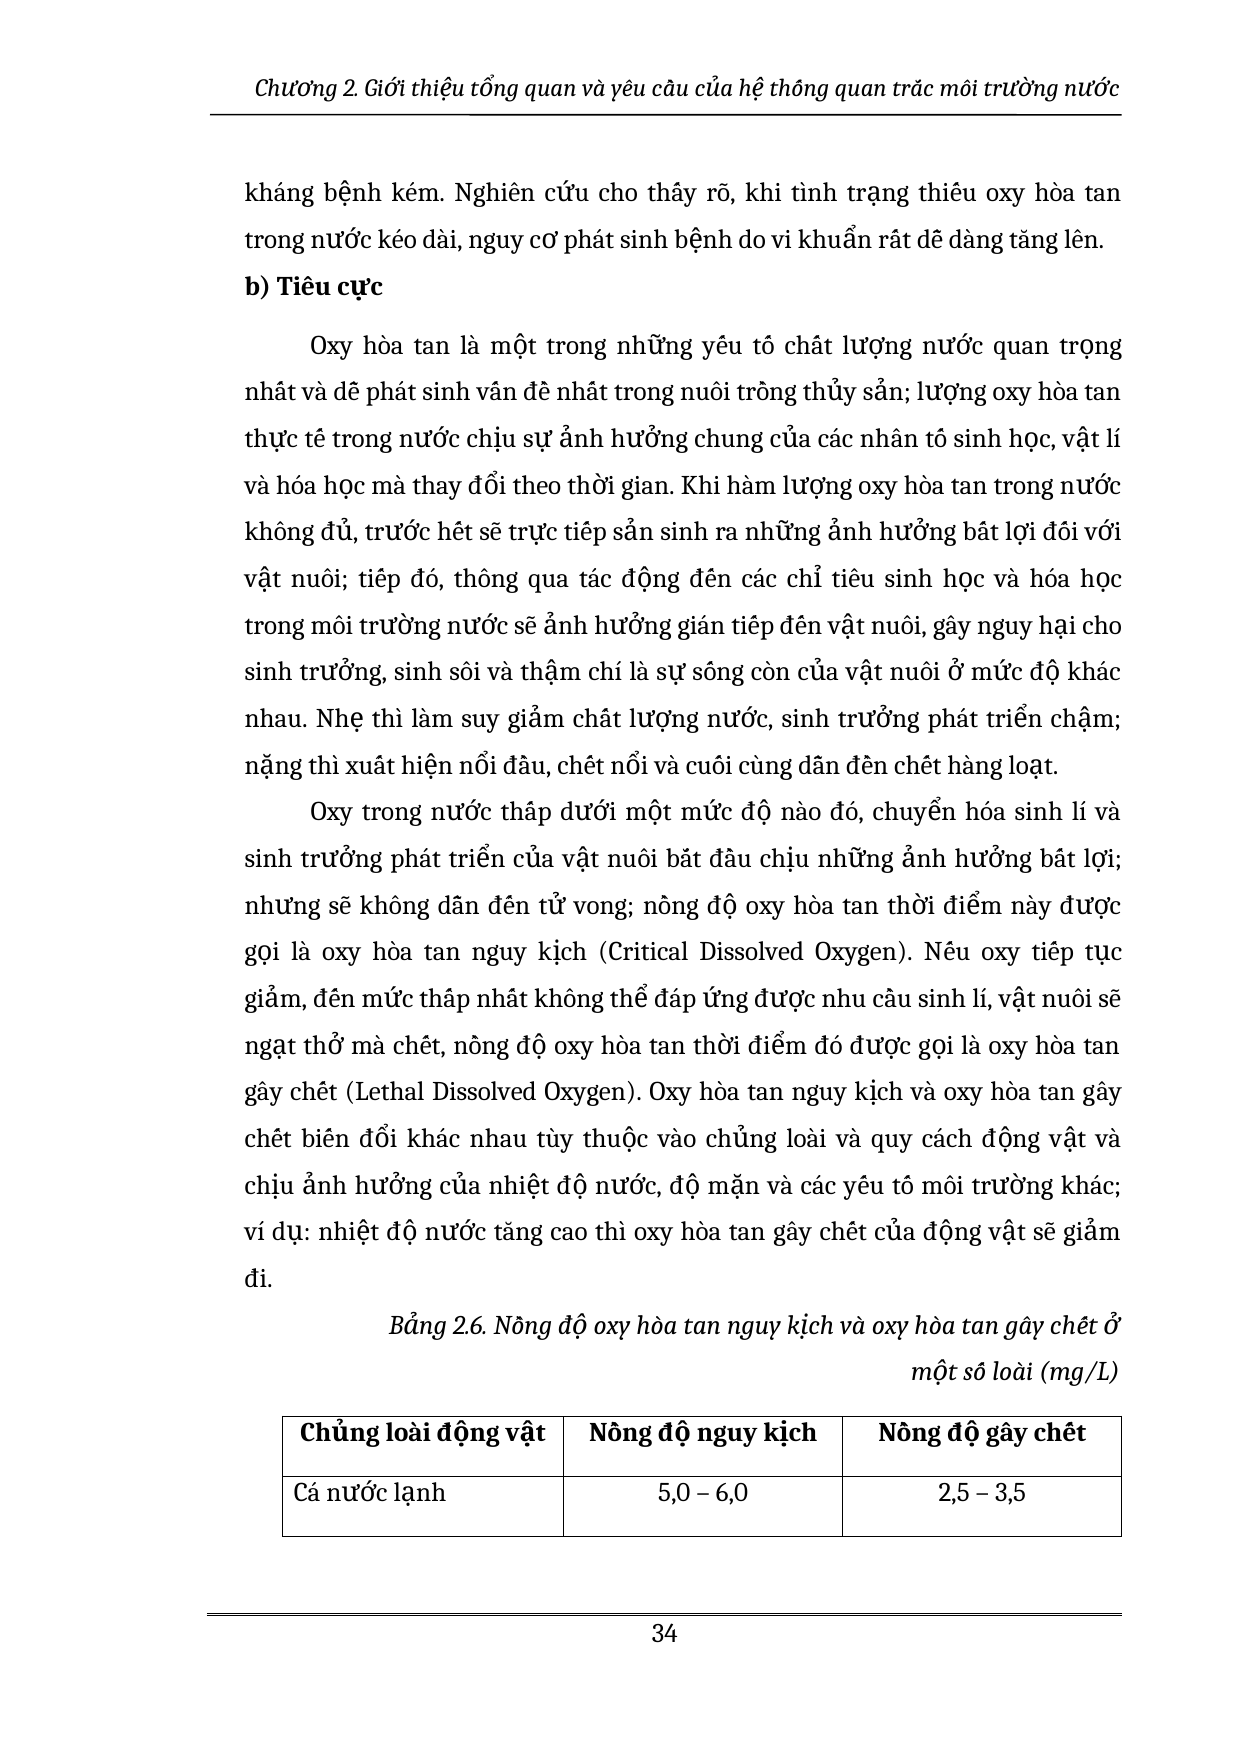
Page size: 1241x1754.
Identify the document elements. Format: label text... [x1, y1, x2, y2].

text b) Tiêu cực [207, 271, 1122, 302]
table_cell Cá nước lạnh [283, 1477, 563, 1536]
text Bảng 2.6. Nồng độ oxy hòa tan nguy kịch và oxy hòa tan gây chết ở một số loài (mg/L) [282, 1310, 1122, 1387]
table_header Nồng độ gây chết [843, 1417, 1121, 1476]
table_cell 2,5 – 3,5 [843, 1477, 1121, 1536]
text Oxy hòa tan là một trong những yếu tố chất lượng nước quan trọng nhất và dễ phát sinh vấn đề nhất trong nuôi trồng thủy sản; lượng oxy hòa tan thực tế trong nước chịu sự ảnh hưởng chung của các nhân tố sinh học, vật lí và hóa học mà thay đổi theo thời gian. Khi hàm lượng oxy hòa tan trong nước không đủ, trước hết sẽ trực tiếp sản sinh ra những ảnh hưởng bất lợi đối với vật nuôi; tiếp đó, thông qua tác động đến các chỉ tiêu sinh học và hóa học trong môi trường nước sẽ ảnh hưởng gián tiếp đến vật nuôi, gây nguy hại cho sinh trưởng, sinh sôi và thậm chí là sự sống còn của vật nuôi ở mức độ khác nhau. Nhẹ thì làm suy giảm chất lượng nước, sinh trưởng phát triển chậm; nặng thì xuất hiện nổi đầu, chết nổi và cuối cùng dẫn đền chết hàng loạt. [244, 330, 1122, 781]
table_header Chủng loài động vật [283, 1417, 563, 1476]
table_cell 5,0 – 6,0 [564, 1477, 842, 1536]
table_header Nồng độ nguy kịch [564, 1417, 842, 1476]
